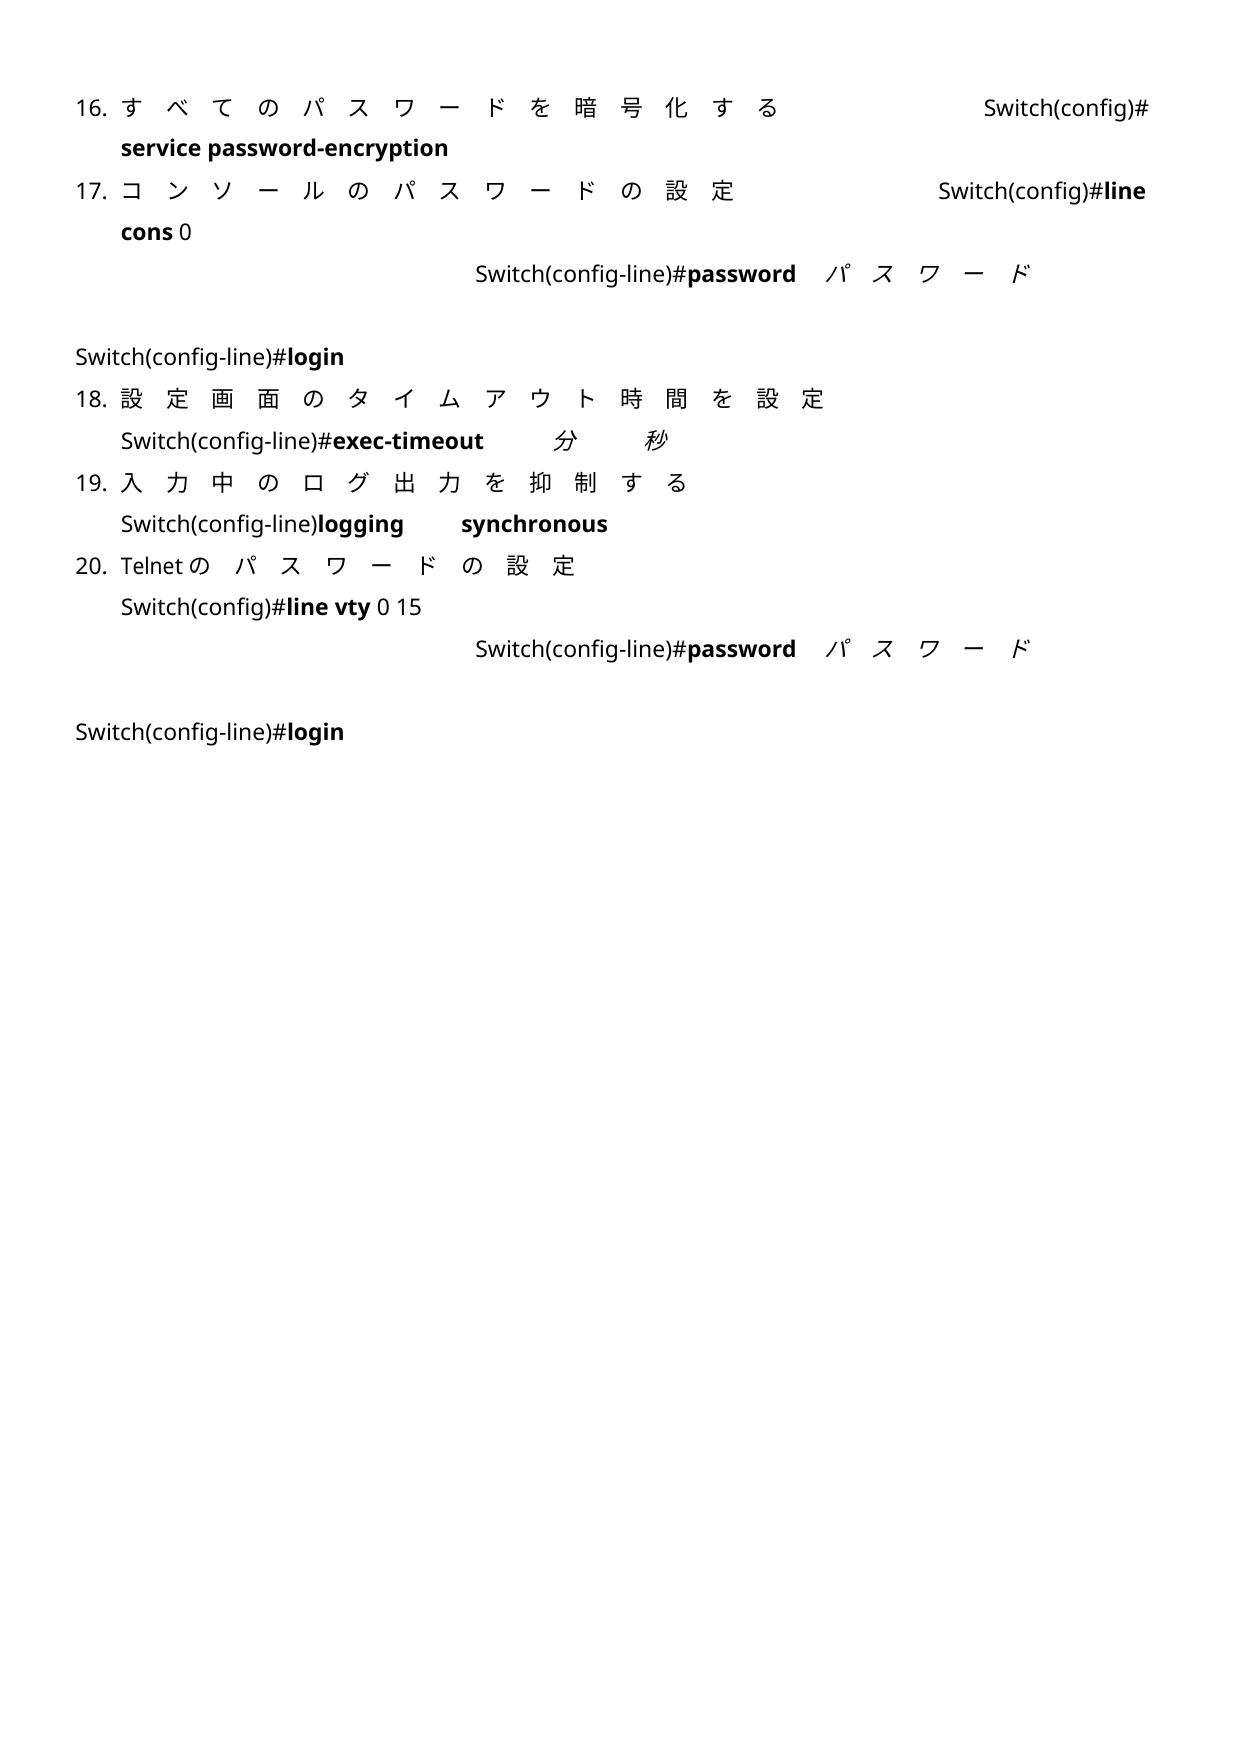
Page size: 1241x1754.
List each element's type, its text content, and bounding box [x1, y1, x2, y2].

list Telnetのパスワードの設定 Switch(config)#line vty 0 15 [75, 544, 1165, 627]
text Switch(config-line)#password パスワード [75, 627, 1165, 669]
text Switch(config-line)#password パスワード [75, 252, 1165, 294]
text Switch(config-line)#login [75, 294, 1165, 377]
list すべてのパスワードを暗号化する Switch(config)# service password-encryption [75, 85, 1165, 169]
list 入力中のログ出力を抑制する Switch(config-line)logging synchronous [75, 460, 1165, 544]
text Switch(config-line)#login [75, 669, 1165, 752]
list 設定画面のタイムアウト時間を設定 Switch(config-line)#exec-timeout 分 秒 [75, 377, 1165, 460]
list コンソールのパスワードの設定 Switch(config)#line cons 0 [75, 169, 1165, 252]
